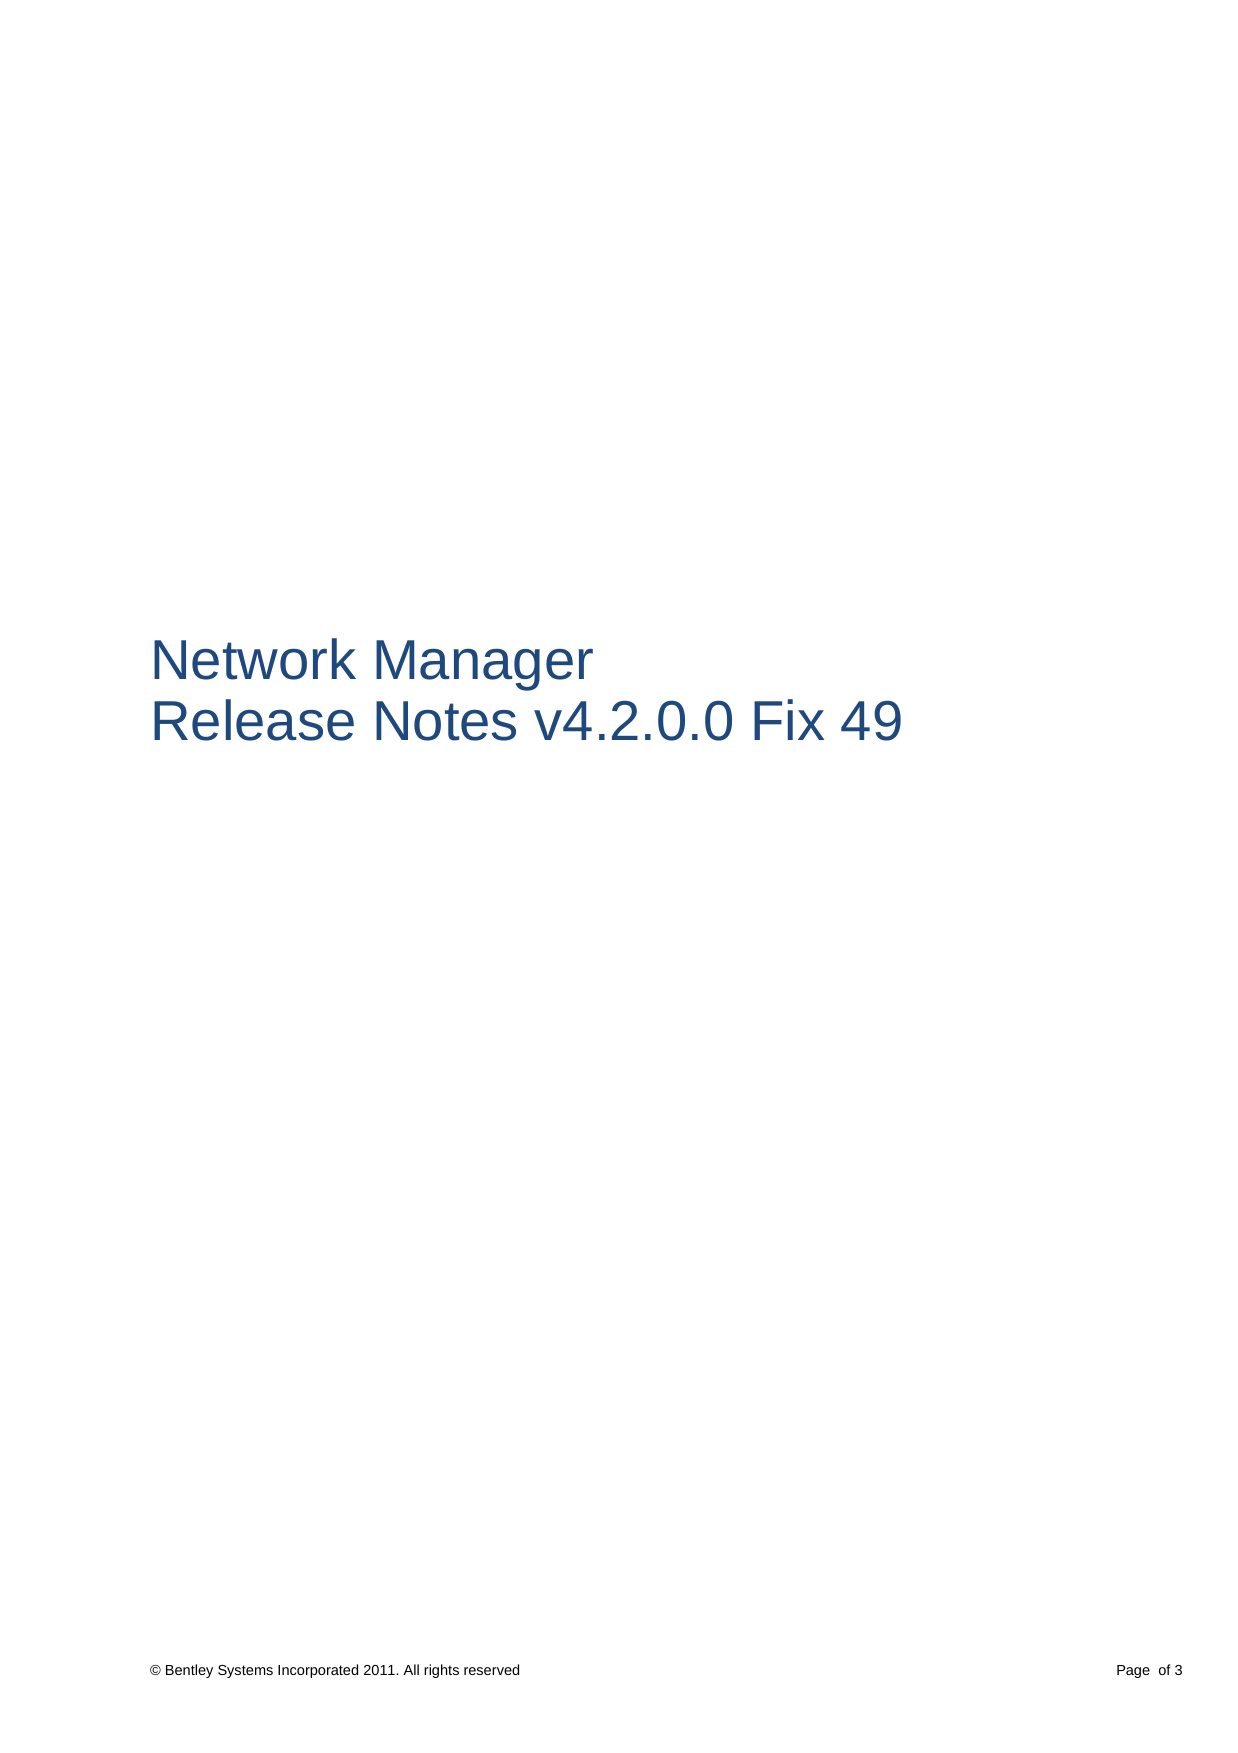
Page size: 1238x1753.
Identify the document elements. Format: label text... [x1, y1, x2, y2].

text Network Manager [150, 631, 1089, 692]
text Release Notes v4.2.0.0 Fix 49 [150, 692, 1089, 752]
